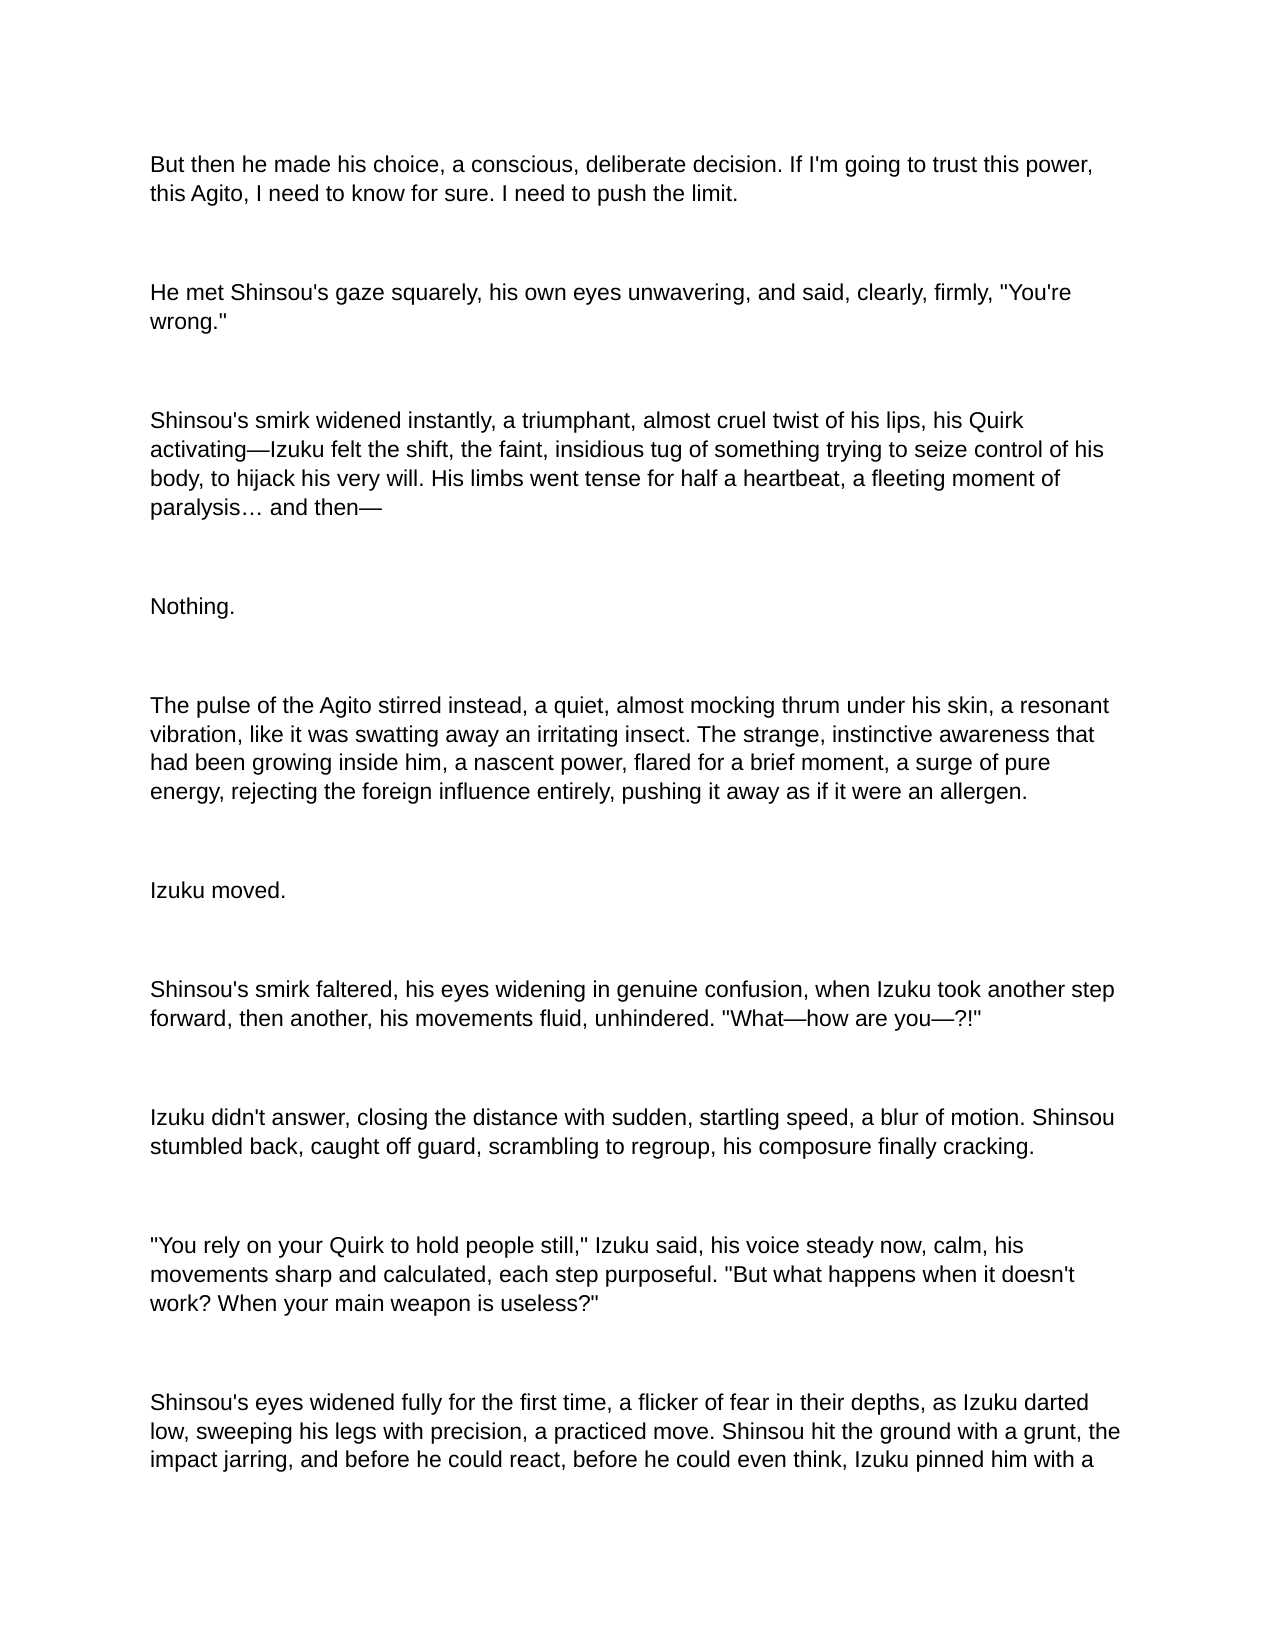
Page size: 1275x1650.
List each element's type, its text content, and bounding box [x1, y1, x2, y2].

text Shinsou's smirk faltered, his eyes widening in genuine confusion, when Izuku took another step forward, then another, his movements fluid, unhindered. "What—how are you—?!" [150, 975, 1125, 1032]
text Shinsou's smirk widened instantly, a triumphant, almost cruel twist of his lips, his Quirk activating—Izuku felt the shift, the faint, insidious tug of something trying to seize control of his body, to hijack his very will. His limbs went tense for half a heartbeat, a fleeting moment of paralysis… and then— [150, 406, 1125, 521]
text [150, 1387, 1125, 1474]
text Izuku didn't answer, closing the distance with sudden, startling speed, a blur of motion. Shinsou stumbled back, caught off guard, scrambling to regroup, his composure finally cracking. [150, 1103, 1125, 1160]
text The pulse of the Agito stirred instead, a quiet, almost mocking thrum under his skin, a resonant vibration, like it was swatting away an irritating insect. The strange, instinctive awareness that had been growing inside him, a nascent power, flared for a brief moment, a surge of pure energy, rejecting the foreign influence entirely, pushing it away as if it were an allergen. [150, 690, 1125, 805]
text Izuku moved. [150, 876, 1125, 904]
text Nothing. [150, 591, 1125, 620]
text He met Shinsou's gaze squarely, his own eyes unwavering, and said, clearly, firmly, "You're wrong." [150, 278, 1125, 335]
text "You rely on your Quirk to hold people still," Izuku said, his voice steady now, calm, his movements sharp and calculated, each step purposeful. "But what happens when it doesn't work? When your main weapon is useless?" [150, 1231, 1125, 1317]
text But then he made his choice, a conscious, deliberate decision. If I'm going to trust this power, this Agito, I need to know for sure. I need to push the limit. [150, 150, 1125, 207]
